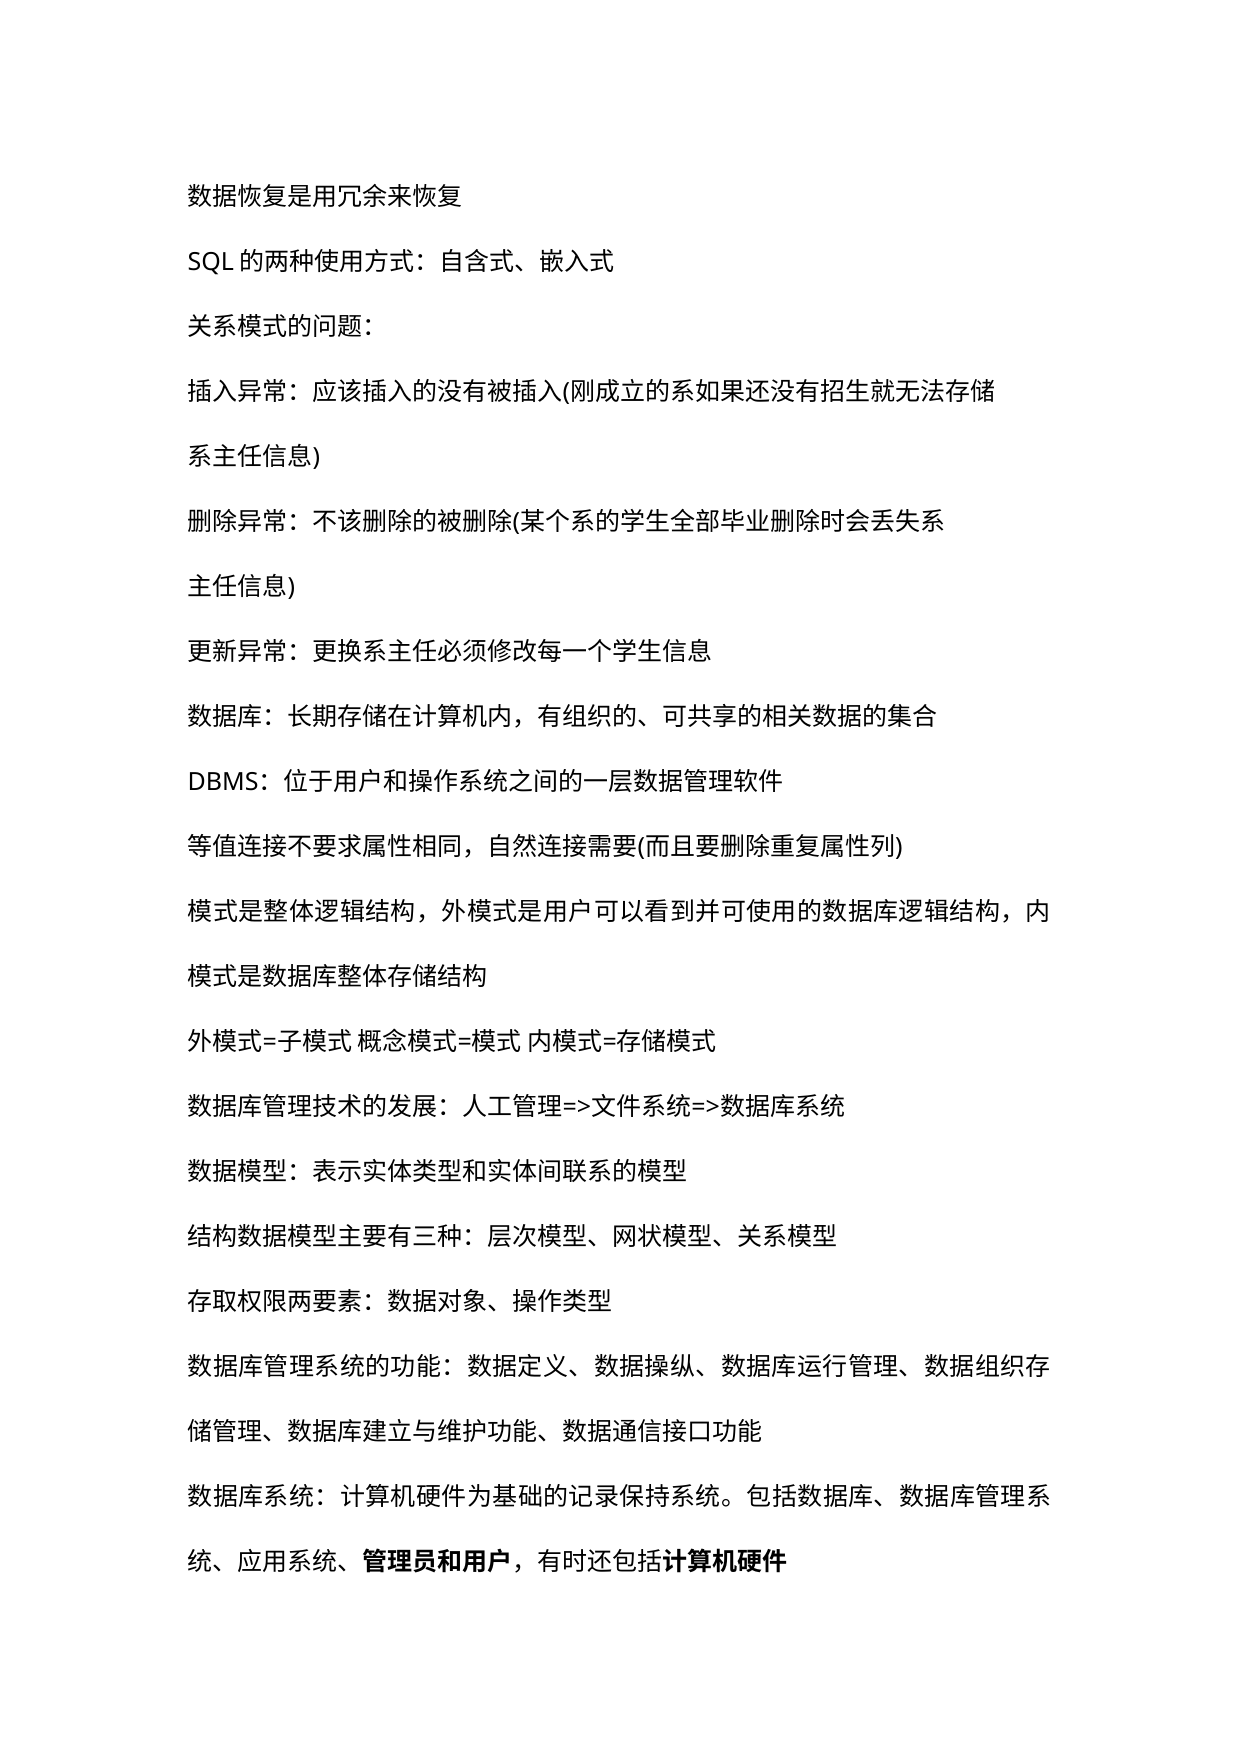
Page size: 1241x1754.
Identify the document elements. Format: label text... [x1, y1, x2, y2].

text 数据库：长期存储在计算机内，有组织的、可共享的相关数据的集合 [187, 682, 1053, 747]
text 等值连接不要求属性相同，自然连接需要(而且要删除重复属性列) [187, 812, 1053, 877]
text 外模式=子模式 概念模式=模式 内模式=存储模式 [187, 1007, 1053, 1072]
text 结构数据模型主要有三种：层次模型、网状模型、关系模型 [187, 1202, 1053, 1267]
text 关系模式的问题： [187, 292, 1053, 357]
text DBMS：位于用户和操作系统之间的一层数据管理软件 [187, 747, 1053, 812]
text 数据模型：表示实体类型和实体间联系的模型 [187, 1137, 1053, 1202]
text 数据库系统：计算机硬件为基础的记录保持系统。包括数据库、数据库管理系统、应用系统、管理员和用户，有时还包括计算机硬件 [187, 1462, 1053, 1592]
text 更新异常：更换系主任必须修改每一个学生信息 [187, 617, 1053, 682]
text 存取权限两要素：数据对象、操作类型 [187, 1267, 1053, 1332]
text 模式是整体逻辑结构，外模式是用户可以看到并可使用的数据库逻辑结构，内模式是数据库整体存储结构 [187, 877, 1053, 1007]
text 数据库管理技术的发展：人工管理=>文件系统=>数据库系统 [187, 1072, 1053, 1137]
text 系主任信息) [187, 422, 1053, 487]
text SQL的两种使用方式：自含式、嵌入式 [187, 227, 1053, 292]
text 插入异常：应该插入的没有被插入(刚成立的系如果还没有招生就无法存储 [187, 357, 1053, 422]
text 主任信息) [187, 552, 1053, 617]
text 数据恢复是用冗余来恢复 [187, 162, 1053, 227]
text 数据库管理系统的功能：数据定义、数据操纵、数据库运行管理、数据组织存储管理、数据库建立与维护功能、数据通信接口功能 [187, 1332, 1053, 1462]
text 删除异常：不该删除的被删除(某个系的学生全部毕业删除时会丢失系 [187, 487, 1053, 552]
